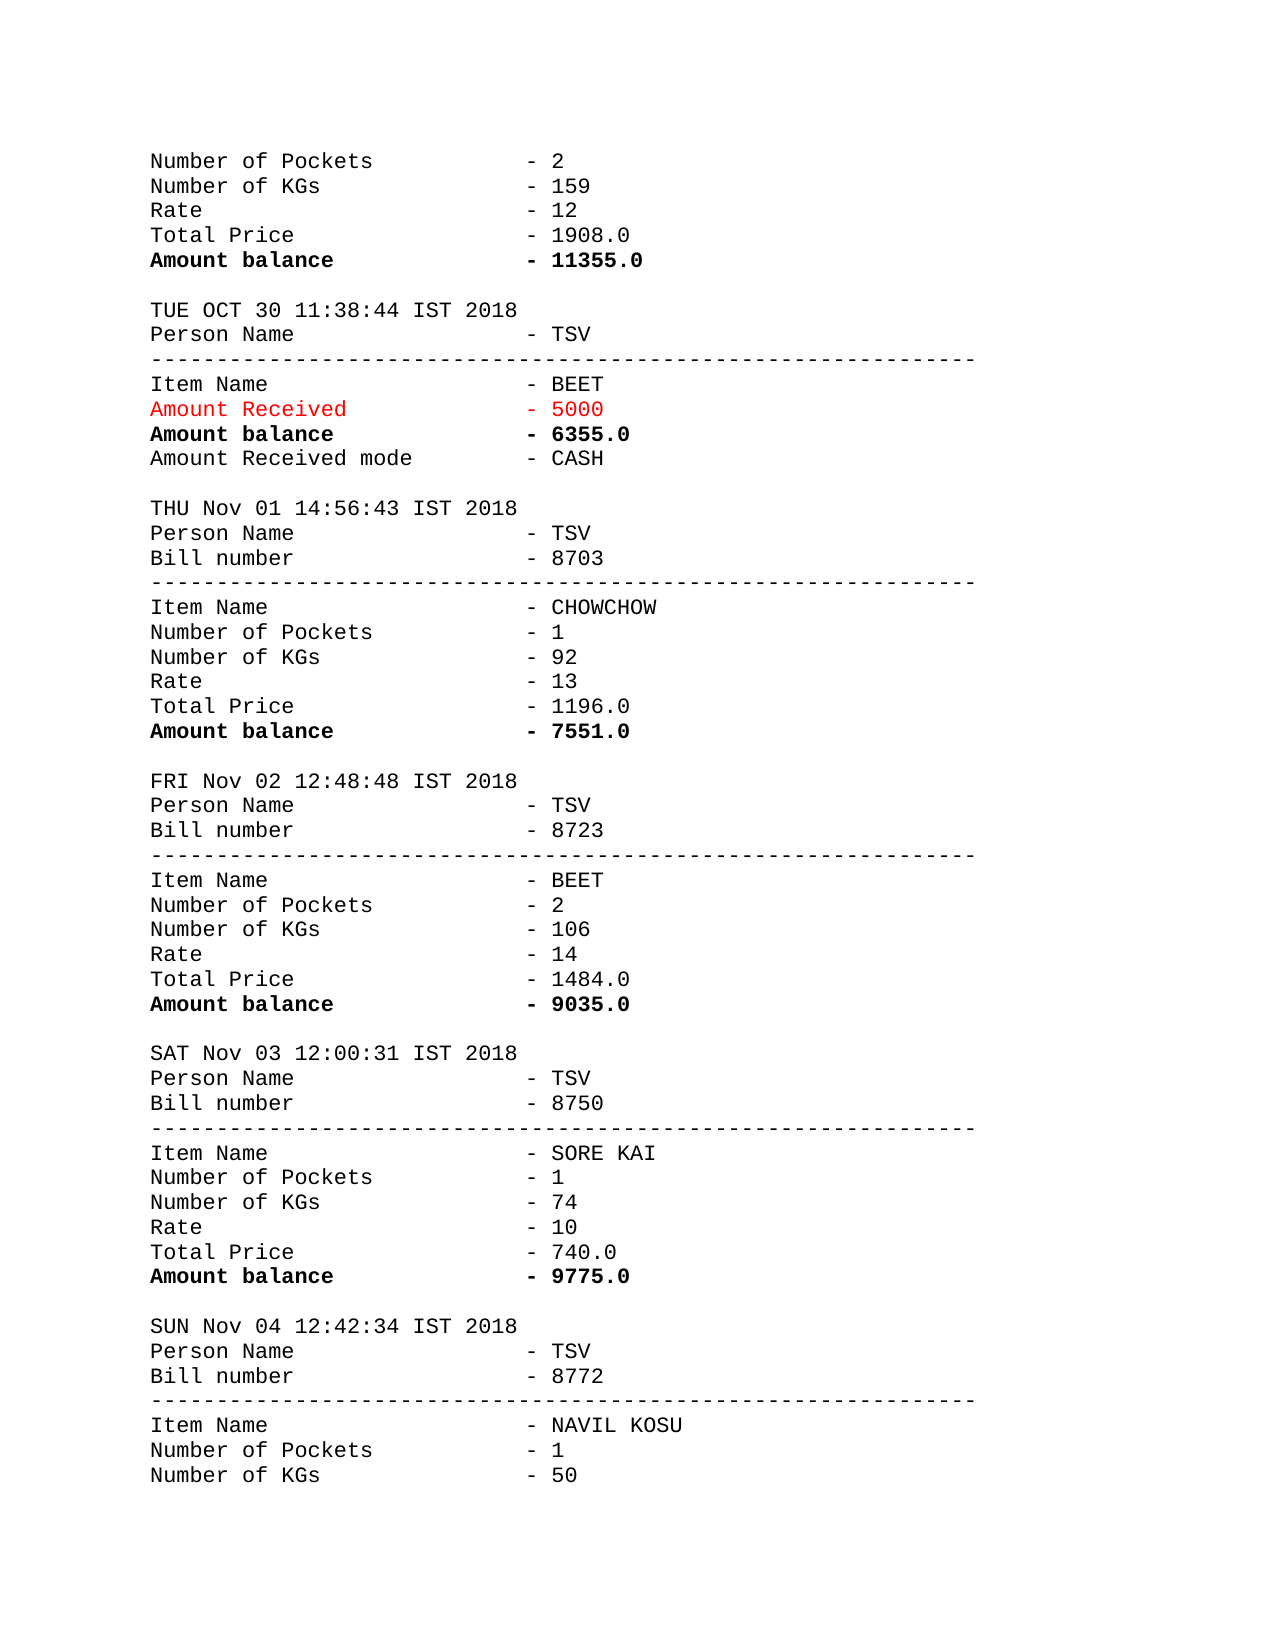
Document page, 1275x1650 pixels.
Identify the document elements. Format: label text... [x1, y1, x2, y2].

text Bill number - 8772 [150, 1365, 1125, 1389]
text Total Price - 740.0 [150, 1241, 1125, 1266]
text Rate - 12 [150, 199, 1125, 224]
text Number of Pockets - 1 [150, 1166, 1125, 1191]
text --------------------------------------------------------------- [150, 1389, 1125, 1414]
text Bill number - 8703 [150, 547, 1125, 571]
text Item Name - SORE KAI [150, 1142, 1125, 1166]
text FRI Nov 02 12:48:48 IST 2018 [150, 770, 1125, 794]
text Item Name - BEET [150, 869, 1125, 894]
text Person Name - TSV [150, 1340, 1125, 1365]
text Total Price - 1196.0 [150, 695, 1125, 720]
text TUE OCT 30 11:38:44 IST 2018 [150, 299, 1125, 323]
text SAT Nov 03 12:00:31 IST 2018 [150, 1042, 1125, 1067]
text Amount Received mode - CASH [150, 447, 1125, 472]
text Number of Pockets - 1 [150, 621, 1125, 646]
text Item Name - CHOWCHOW [150, 596, 1125, 621]
text Amount balance - 9035.0 [150, 993, 1125, 1018]
text Amount balance - 6355.0 [150, 423, 1125, 447]
text Total Price - 1908.0 [150, 224, 1125, 249]
text Bill number - 8750 [150, 1092, 1125, 1117]
text Amount Received - 5000 [150, 398, 1125, 423]
text Rate - 13 [150, 671, 1125, 695]
text Bill number - 8723 [150, 819, 1125, 844]
text Amount balance - 11355.0 [150, 249, 1125, 274]
text Number of Pockets - 1 [150, 1439, 1125, 1464]
text Number of Pockets - 2 [150, 894, 1125, 918]
text Number of KGs - 50 [150, 1464, 1125, 1489]
text --------------------------------------------------------------- [150, 348, 1125, 373]
text Amount balance - 9775.0 [150, 1266, 1125, 1290]
text --------------------------------------------------------------- [150, 844, 1125, 869]
text Number of Pockets - 2 [150, 150, 1125, 175]
text Total Price - 1484.0 [150, 968, 1125, 993]
text Person Name - TSV [150, 323, 1125, 348]
text Number of KGs - 92 [150, 646, 1125, 671]
text Number of KGs - 106 [150, 918, 1125, 943]
text Person Name - TSV [150, 1067, 1125, 1092]
text Number of KGs - 74 [150, 1191, 1125, 1216]
text THU Nov 01 14:56:43 IST 2018 [150, 497, 1125, 522]
text Number of KGs - 159 [150, 175, 1125, 199]
text Amount balance - 7551.0 [150, 720, 1125, 745]
text SUN Nov 04 12:42:34 IST 2018 [150, 1315, 1125, 1340]
text Item Name - BEET [150, 373, 1125, 398]
text Person Name - TSV [150, 522, 1125, 547]
text --------------------------------------------------------------- [150, 571, 1125, 596]
text Person Name - TSV [150, 794, 1125, 819]
text Rate - 10 [150, 1216, 1125, 1241]
text Item Name - NAVIL KOSU [150, 1414, 1125, 1439]
text --------------------------------------------------------------- [150, 1117, 1125, 1142]
text Rate - 14 [150, 943, 1125, 968]
